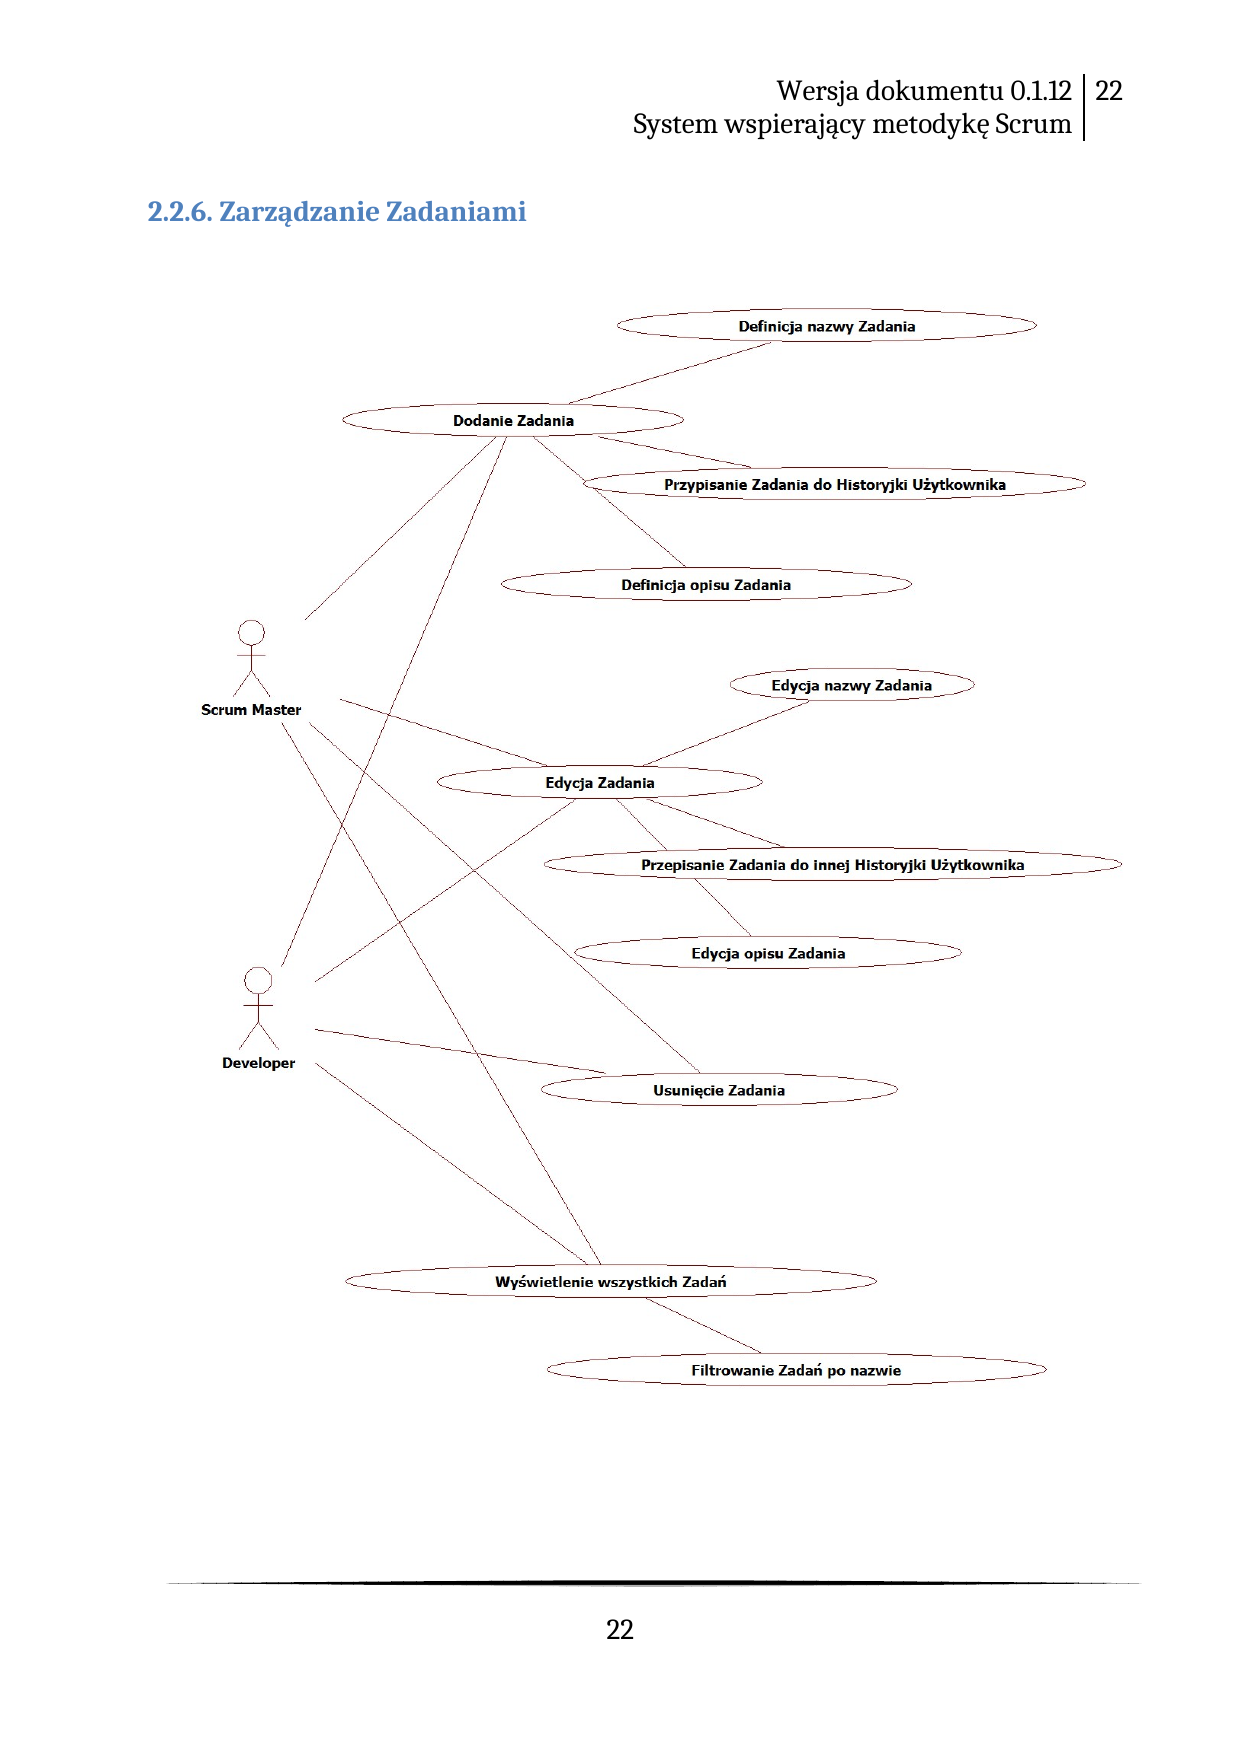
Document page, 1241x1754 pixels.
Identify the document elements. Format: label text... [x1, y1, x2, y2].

picture [147, 293, 1137, 1401]
subtitle 2.2.6. Zarządzanie Zadaniami [148, 195, 1093, 229]
picture [166, 1579, 1142, 1587]
